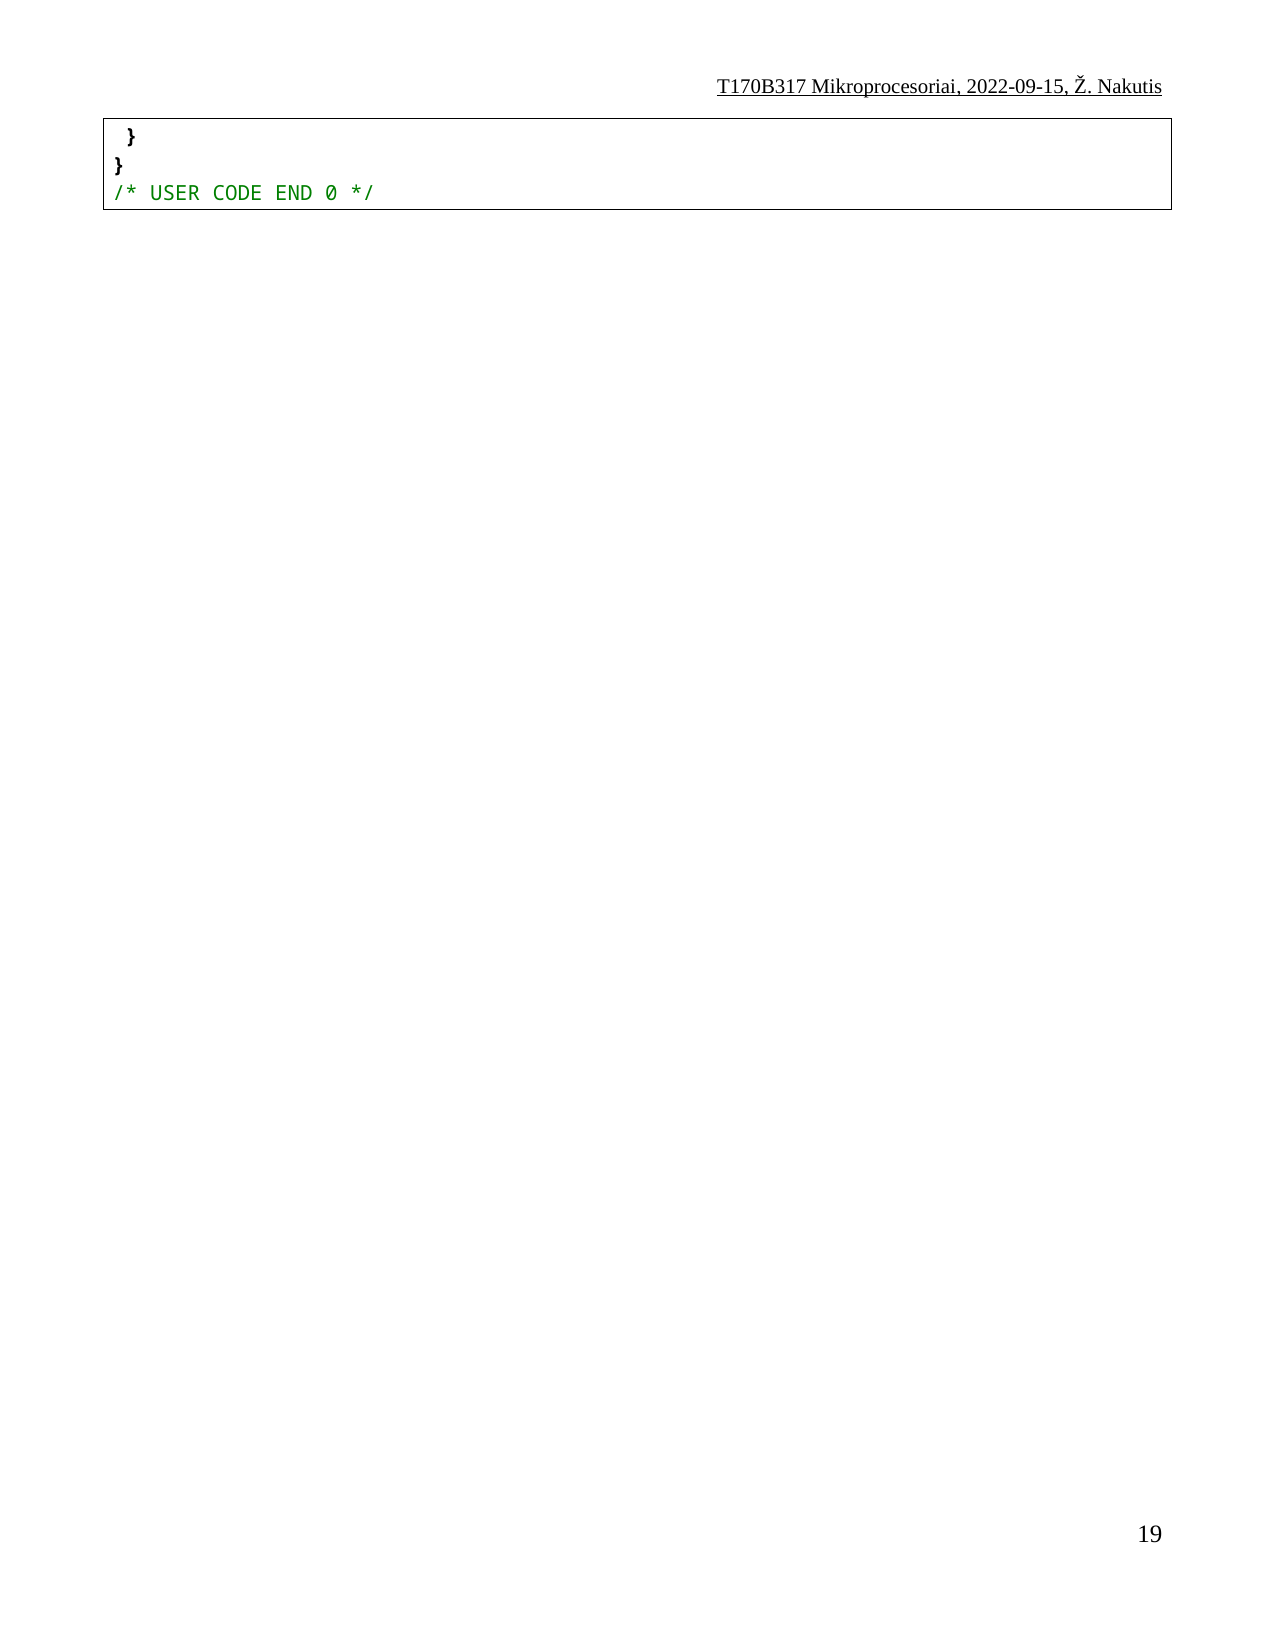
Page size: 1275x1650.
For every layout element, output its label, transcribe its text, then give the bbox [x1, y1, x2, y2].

text /* USER CODE END 0 */ [104, 175, 1171, 209]
text } [104, 119, 1171, 150]
text } [112, 150, 1162, 175]
